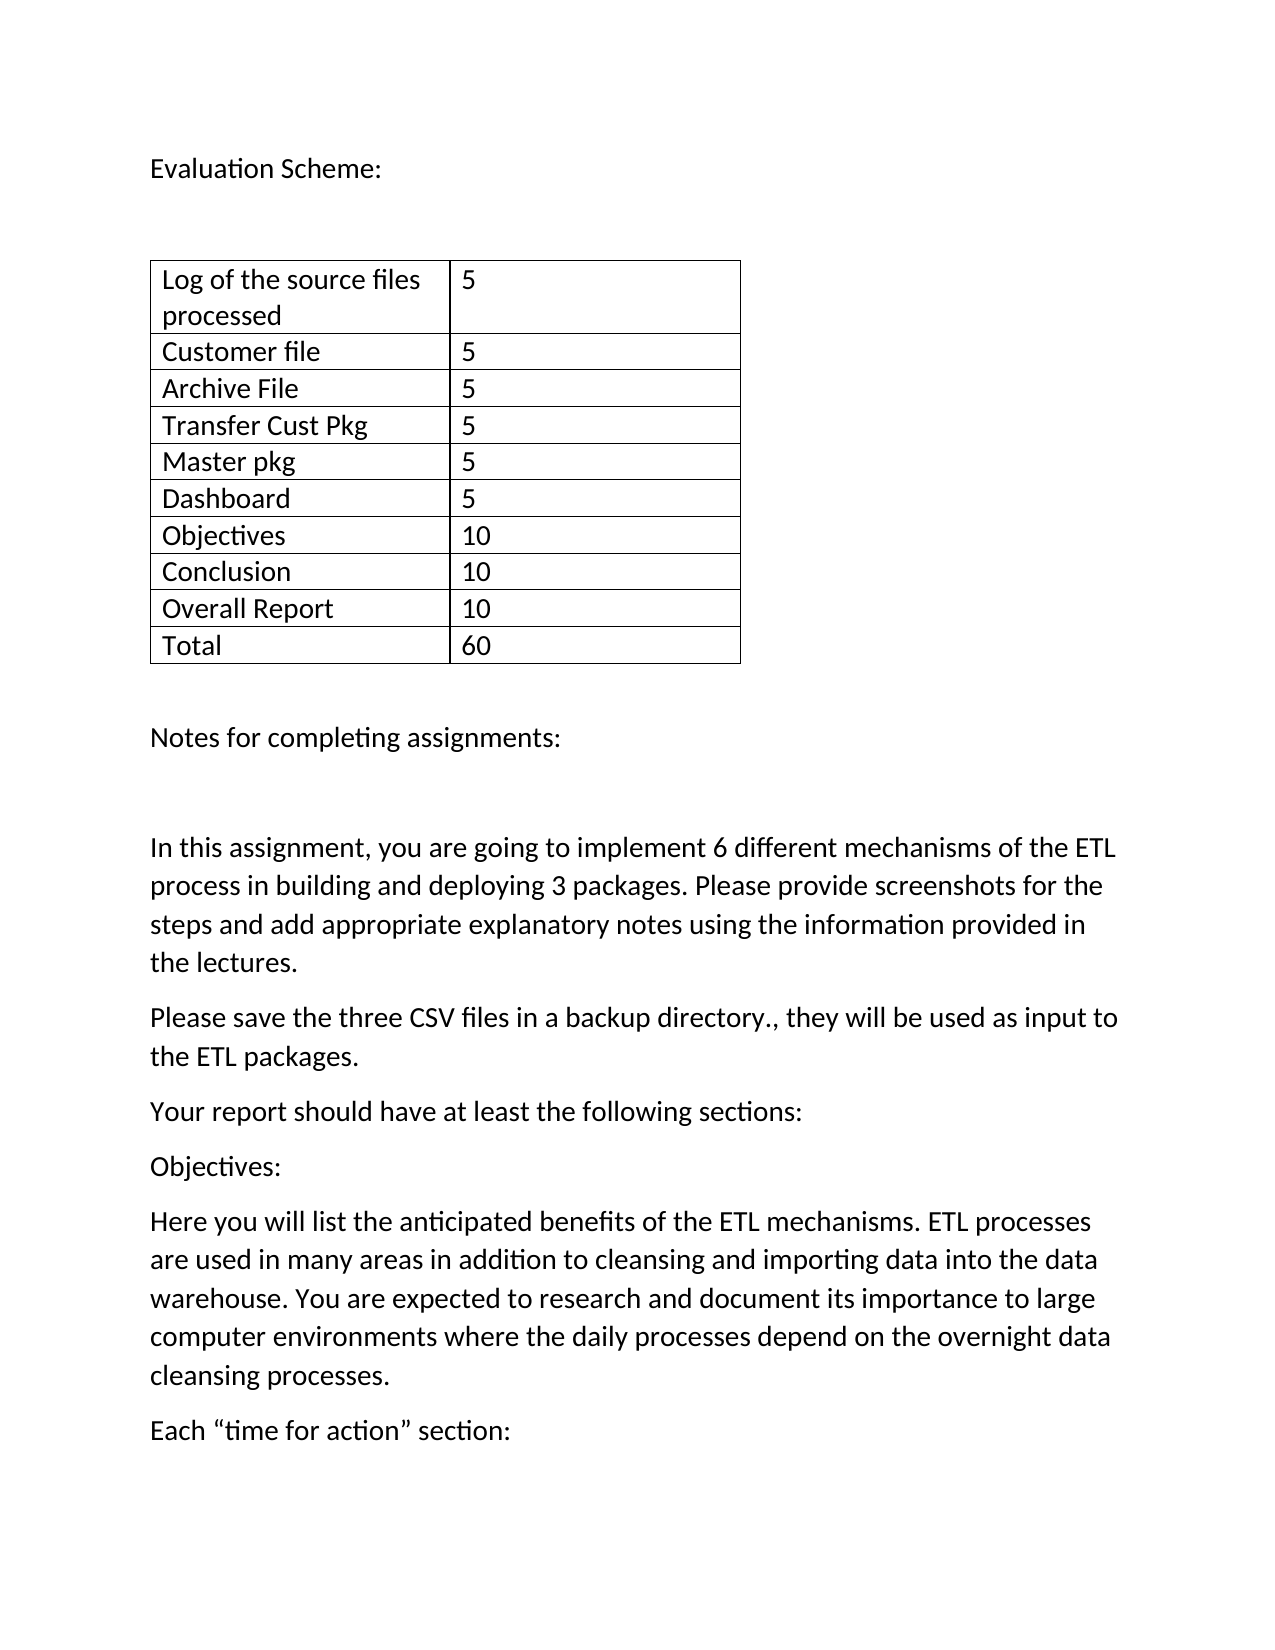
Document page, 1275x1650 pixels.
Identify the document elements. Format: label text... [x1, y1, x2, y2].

text Here you will list the anticipated benefits of the ETL mechanisms. ETL processes are used in many areas in addition to cleansing and importing data into the data warehouse. You are expected to research and document its importance to large computer environments where the daily processes depend on the overnight data cleansing processes. [150, 1203, 1125, 1392]
table_cell 10 [451, 590, 740, 626]
table_cell 10 [451, 517, 740, 552]
text Your report should have at least the following sections: [150, 1093, 1125, 1128]
table_cell Total [151, 627, 449, 662]
text Objectives: [150, 1148, 1125, 1183]
text In this assignment, you are going to implement 6 different mechanisms of the ETL process in building and deploying 3 packages. Please provide screenshots for the steps and add appropriate explanatory notes using the information provided in the lectures. [150, 829, 1125, 980]
table_cell Customer file [151, 334, 449, 369]
table_cell 5 [451, 334, 740, 369]
table_cell 5 [451, 407, 740, 442]
table_cell 5 [451, 480, 740, 516]
text Each “time for action” section: [150, 1412, 1125, 1447]
table_cell Transfer Cust Pkg [151, 407, 449, 442]
table_cell Conclusion [151, 554, 449, 589]
table_cell Archive File [151, 370, 449, 406]
table_cell Dashboard [151, 480, 449, 516]
table_cell Master pkg [151, 444, 449, 479]
table_cell 60 [451, 627, 740, 662]
table_cell Objectives [151, 517, 449, 552]
table_header Log of the source files processed [151, 261, 449, 332]
text Evaluation Scheme: [150, 150, 1125, 186]
table_cell 5 [451, 370, 740, 406]
table_cell 5 [451, 444, 740, 479]
text Notes for completing assignments: [150, 719, 1125, 754]
table_header 5 [451, 261, 740, 332]
table_cell 10 [451, 554, 740, 589]
table_cell Overall Report [151, 590, 449, 626]
text Please save the three CSV files in a backup directory., they will be used as input to the ETL packages. [150, 999, 1125, 1073]
